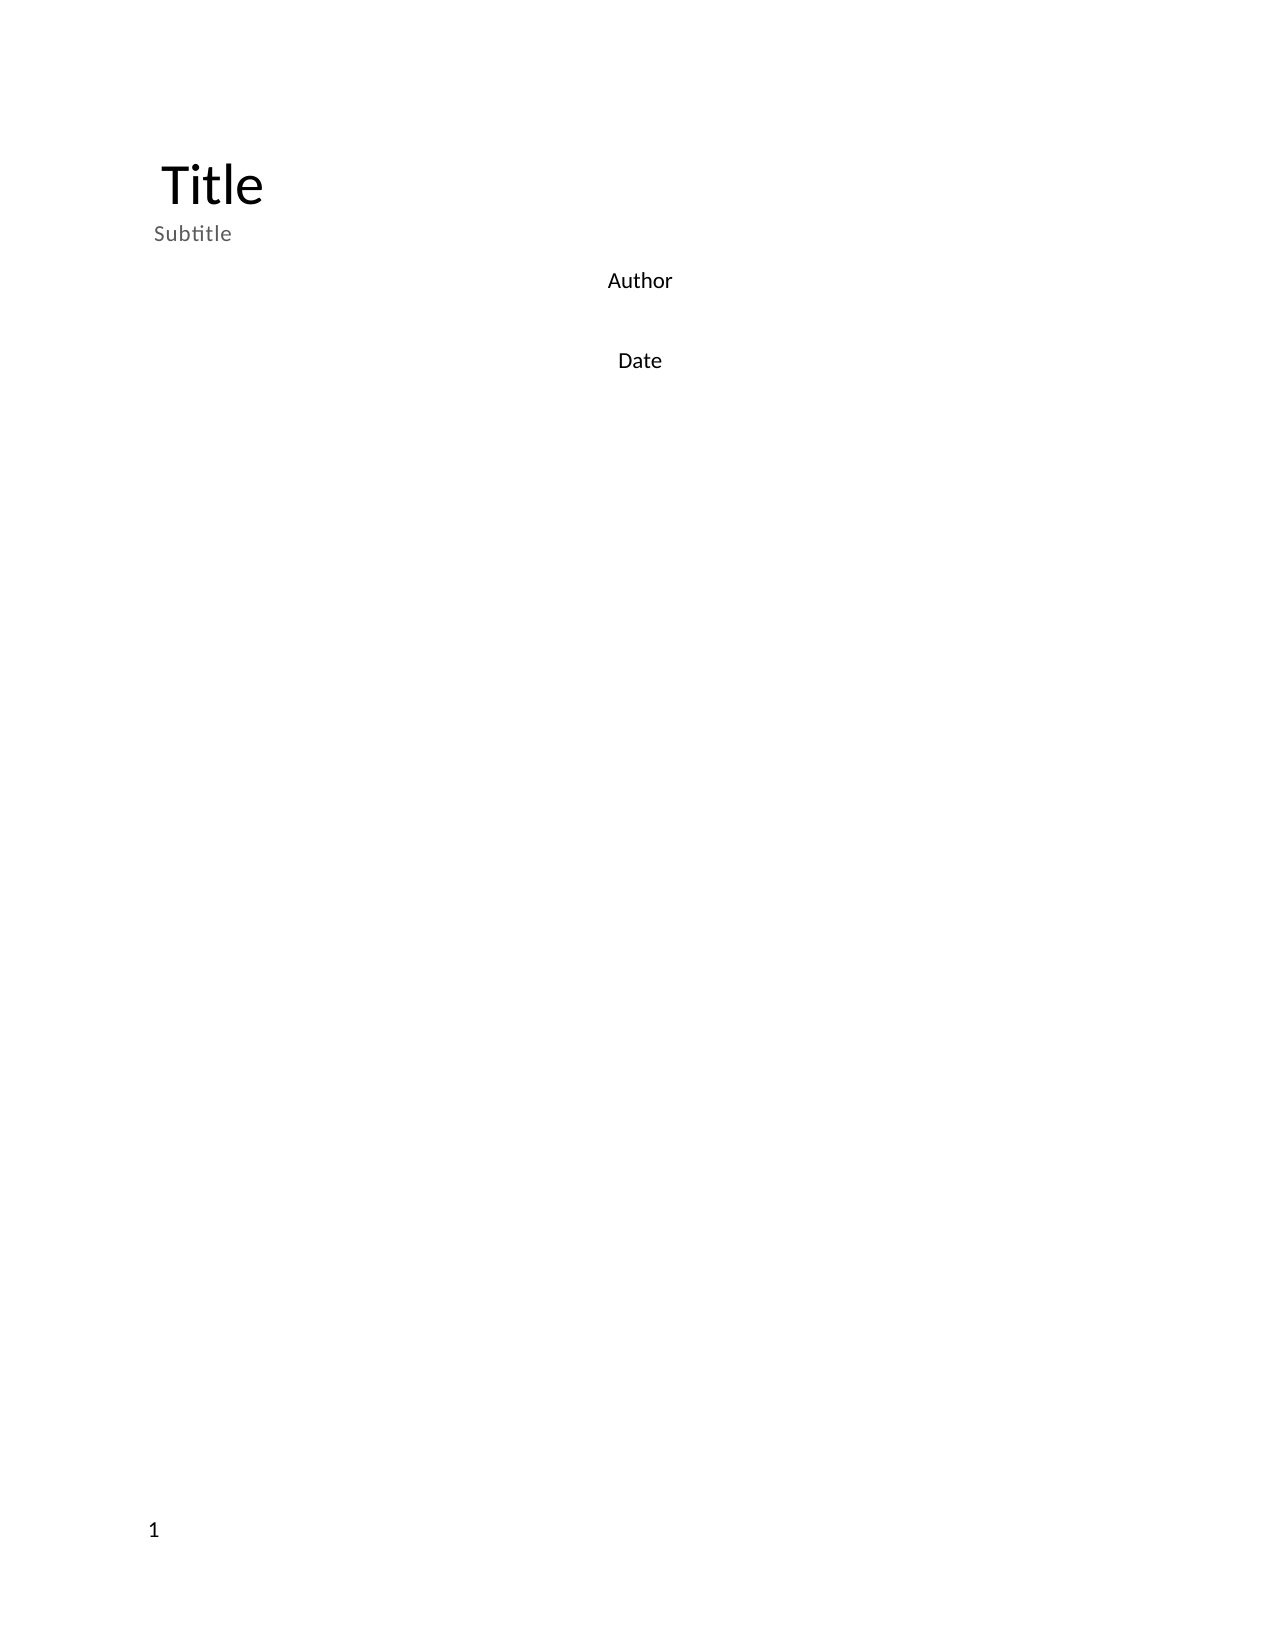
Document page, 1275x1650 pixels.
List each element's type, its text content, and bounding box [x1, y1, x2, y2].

text Author [148, 266, 1127, 294]
subtitle Subtitle [148, 219, 1127, 247]
title Title [148, 148, 1127, 219]
text Date [148, 346, 1127, 374]
